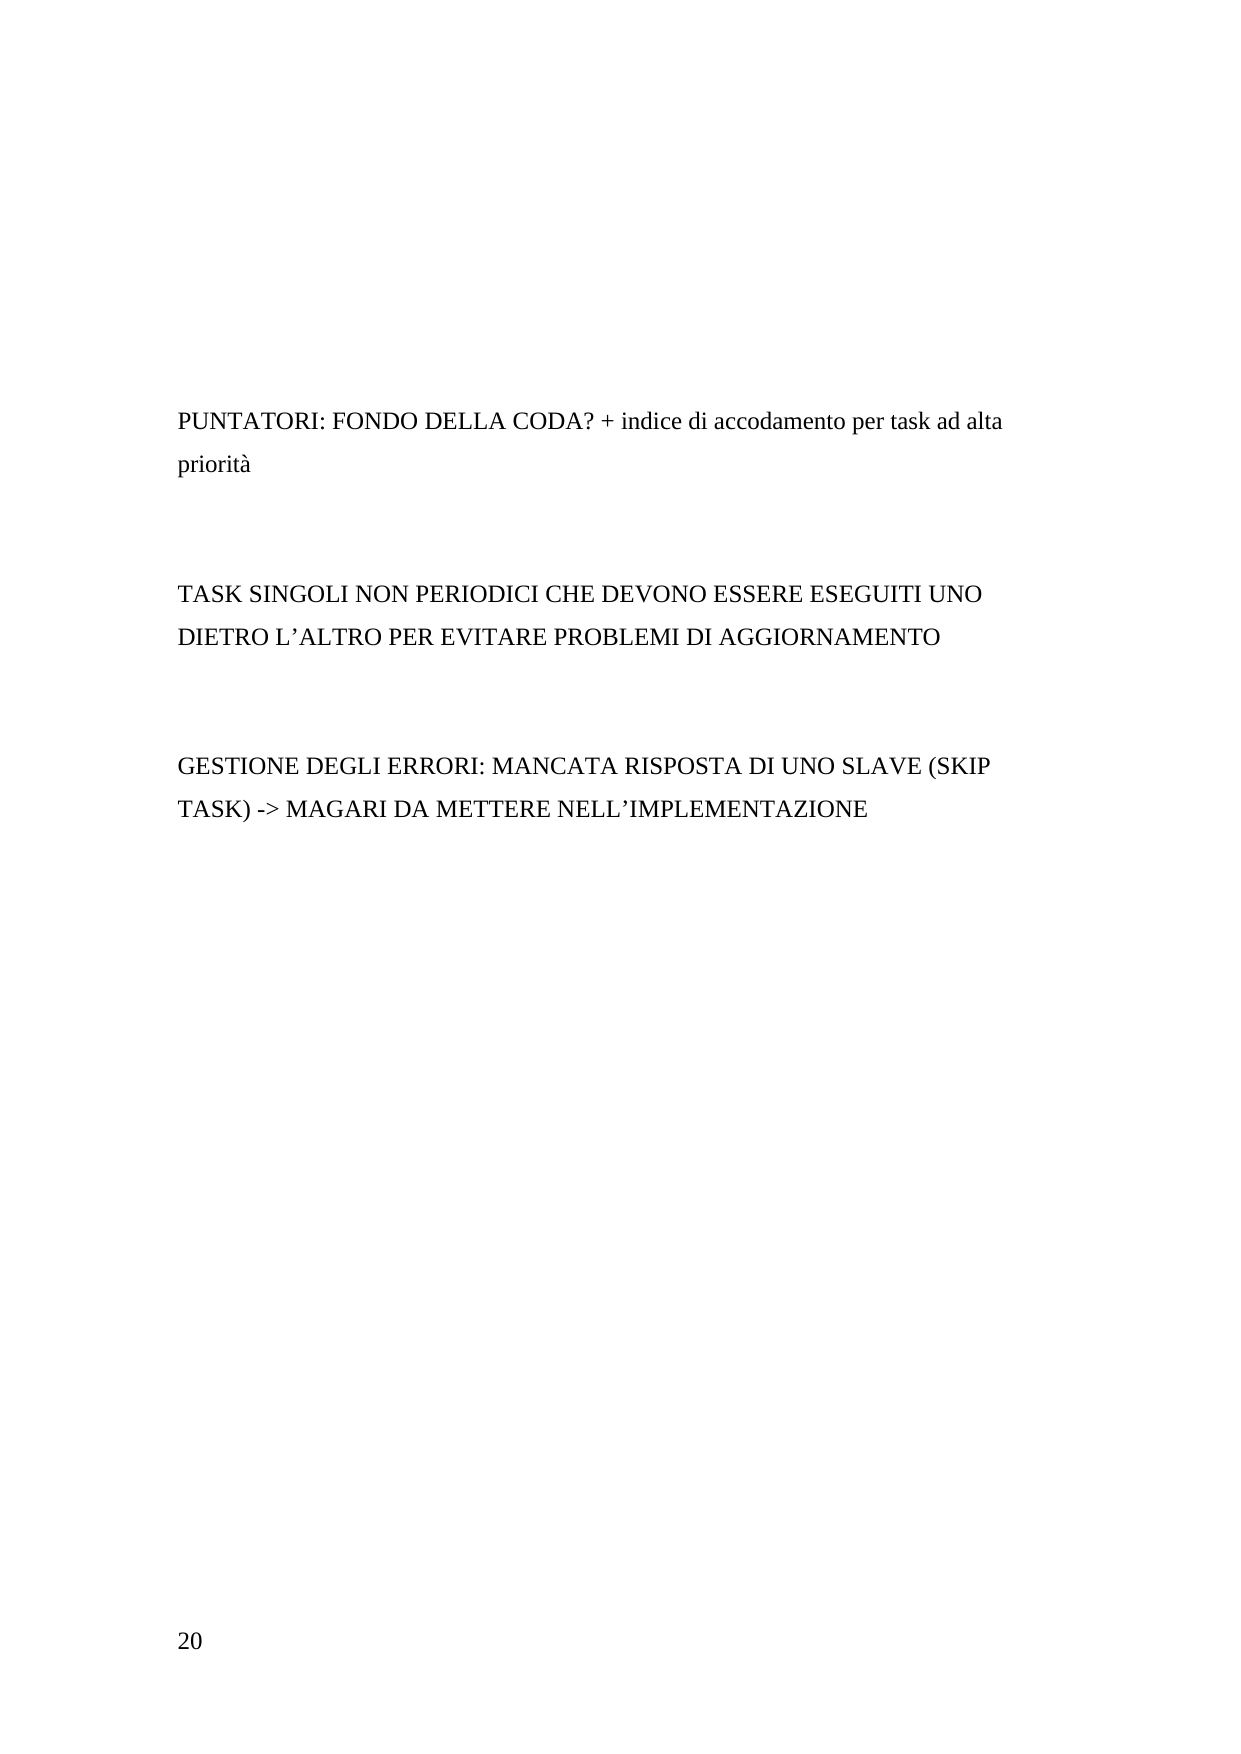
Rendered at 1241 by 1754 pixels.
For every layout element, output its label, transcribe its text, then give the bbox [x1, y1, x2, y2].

text TASK SINGOLI NON PERIODICI CHE DEVONO ESSERE ESEGUITI UNO DIETRO L’ALTRO PER EVITARE PROBLEMI DI AGGIORNAMENTO [177, 579, 1063, 651]
text GESTIONE DEGLI ERRORI: MANCATA RISPOSTA DI UNO SLAVE (SKIP TASK) -> MAGARI DA METTERE NELL’IMPLEMENTAZIONE [177, 751, 1063, 823]
text PUNTATORI: FONDO DELLA CODA? + indice di accodamento per task ad alta priorità [177, 406, 1063, 478]
